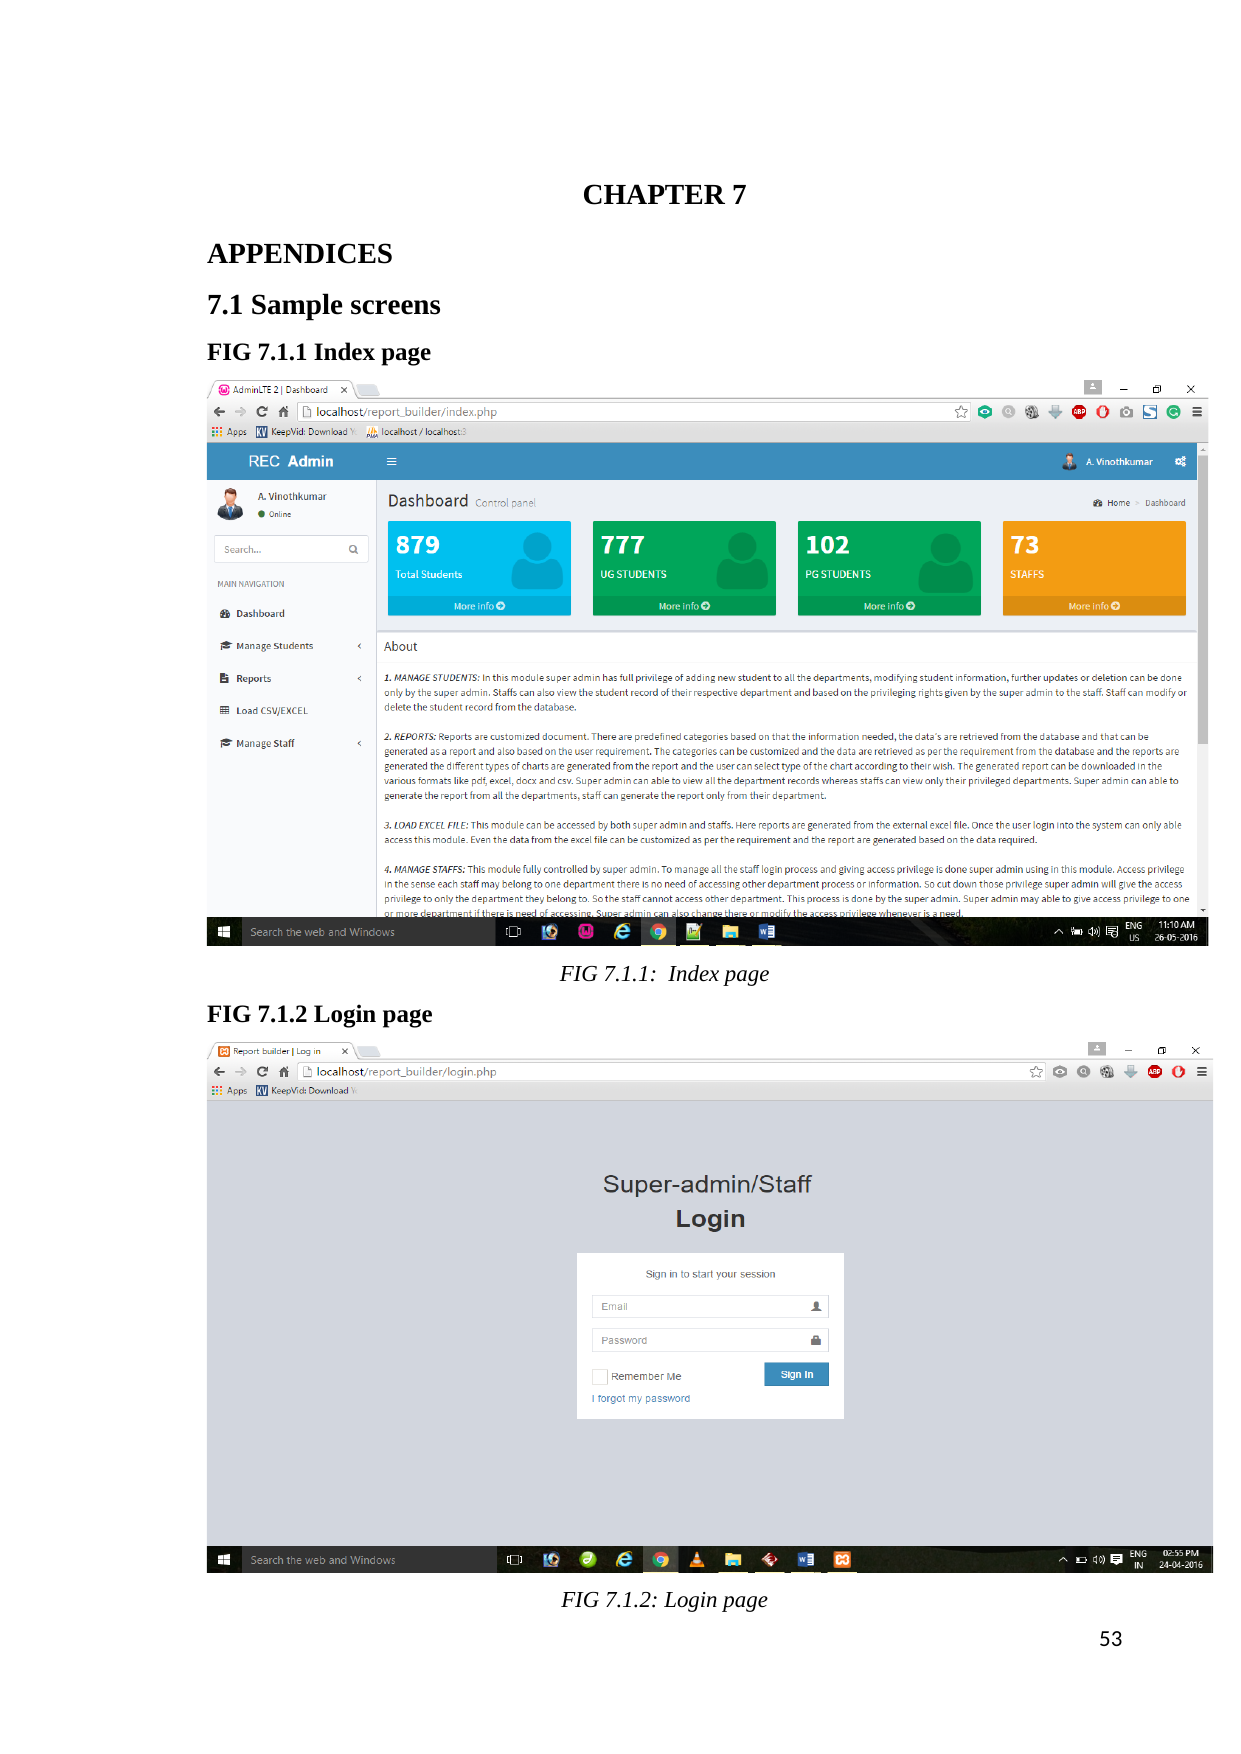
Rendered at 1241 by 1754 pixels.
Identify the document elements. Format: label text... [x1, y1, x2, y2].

text FIG 7.1.2 Login page [207, 999, 1122, 1028]
text FIG 7.1.2: Login page [207, 1586, 1122, 1612]
picture [206, 380, 1209, 946]
picture [206, 1042, 1214, 1573]
text FIG 7.1.1 Index page [207, 337, 1122, 366]
text CHAPTER 7 [207, 177, 1122, 211]
text 7.1 Sample screens [207, 287, 1122, 320]
text FIG 7.1.1: Index page [207, 960, 1122, 986]
text APPENDICES [207, 237, 1122, 270]
